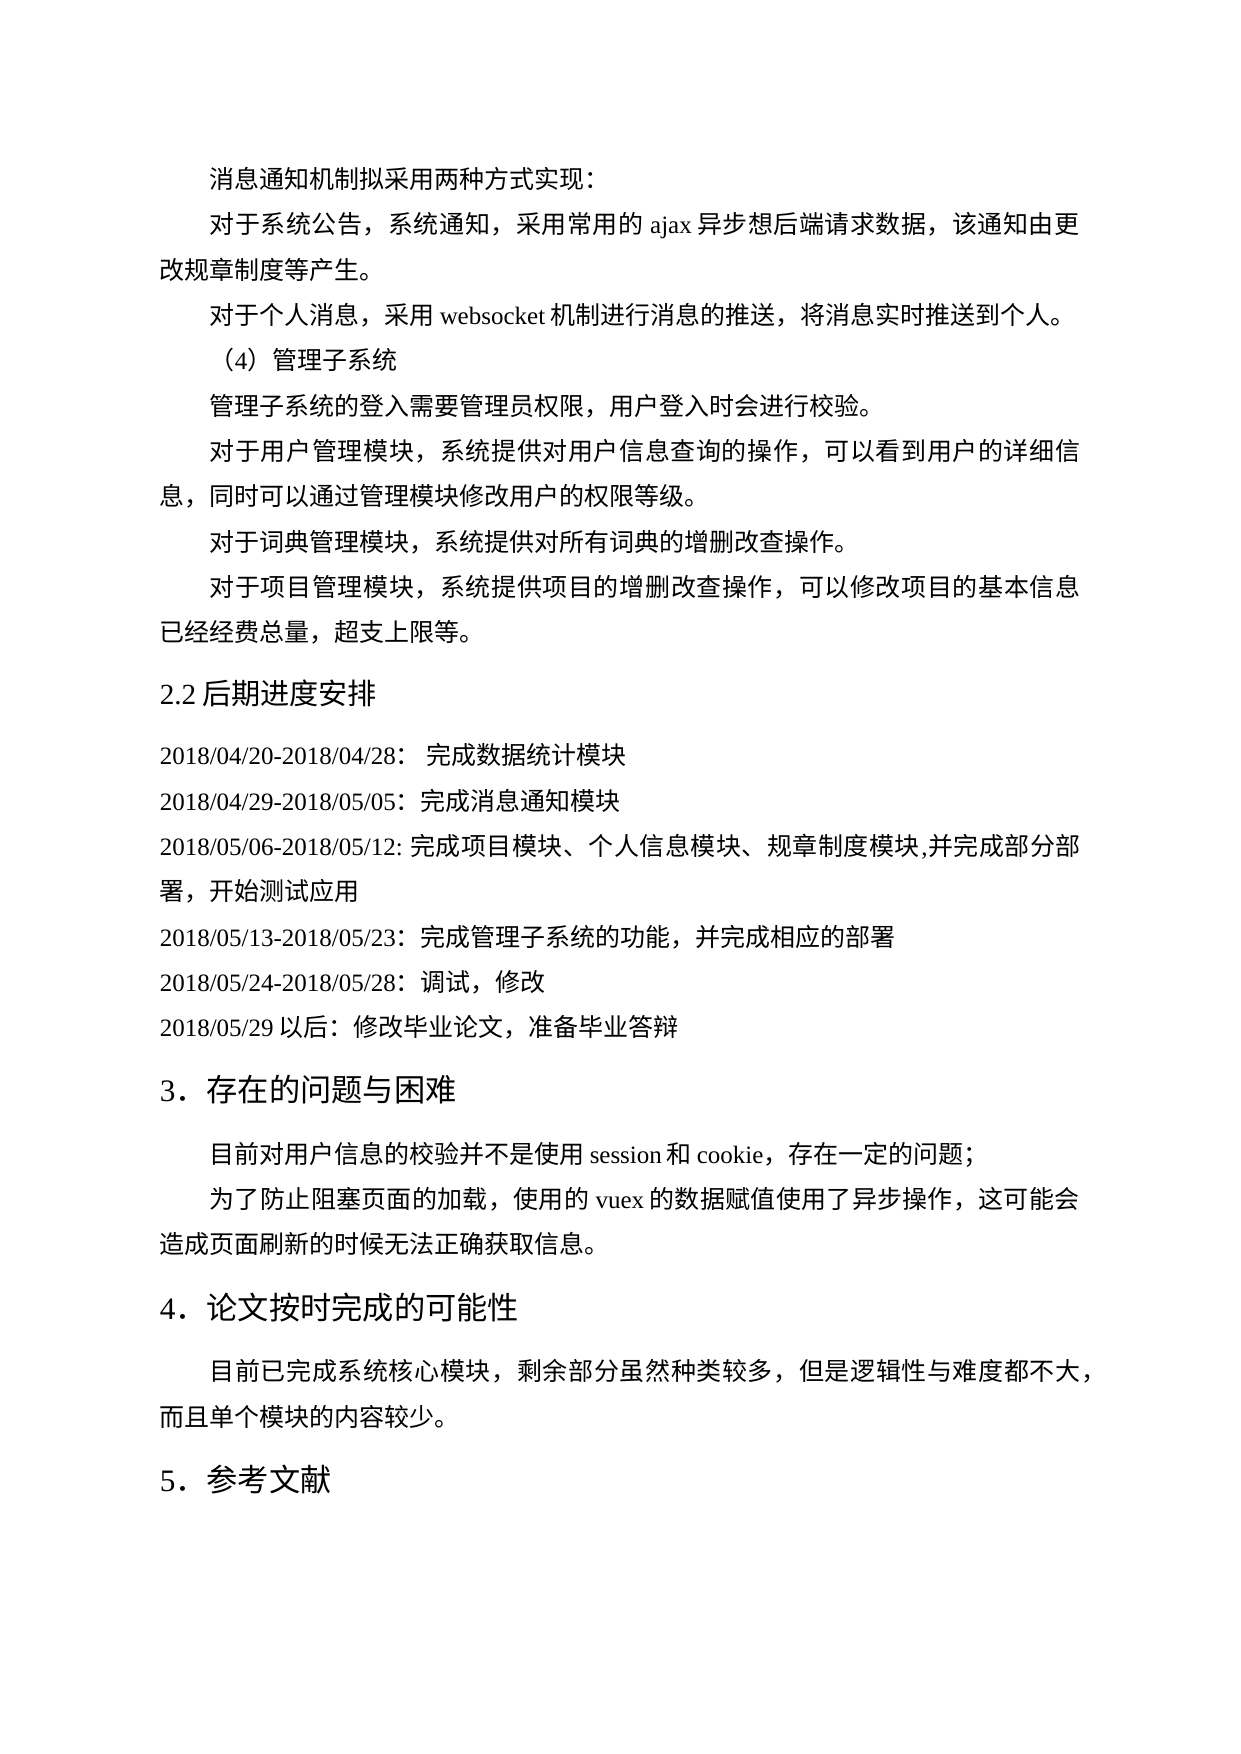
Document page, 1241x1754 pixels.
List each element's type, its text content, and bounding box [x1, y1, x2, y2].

text 对于个人消息，采用websocket机制进行消息的推送，将消息实时推送到个人。 [159, 295, 1081, 332]
text 4．论文按时完成的可能性 [159, 1283, 1081, 1328]
text 2018/05/06-2018/05/12: 完成项目模块、个人信息模块、规章制度模块,并完成部分部署，开始测试应用 [159, 826, 1081, 908]
text 对于项目管理模块，系统提供项目的增删改查操作，可以修改项目的基本信息已经经费总量，超支上限等。 [159, 567, 1081, 649]
text 管理子系统的登入需要管理员权限，用户登入时会进行校验。 [159, 386, 1081, 422]
text 对于系统公告，系统通知，采用常用的ajax异步想后端请求数据，该通知由更改规章制度等产生。 [159, 205, 1081, 286]
text 2018/04/20-2018/04/28： 完成数据统计模块 [159, 736, 1081, 772]
text 5．参考文献 [159, 1455, 1081, 1500]
text 2018/04/29-2018/05/05：完成消息通知模块 [159, 781, 1081, 817]
text 2018/05/24-2018/05/28：调试，修改 [159, 962, 1081, 998]
text 对于用户管理模块，系统提供对用户信息查询的操作，可以看到用户的详细信息，同时可以通过管理模块修改用户的权限等级。 [159, 431, 1081, 513]
text 对于词典管理模块，系统提供对所有词典的增删改查操作。 [159, 522, 1081, 558]
text （4）管理子系统 [159, 341, 1081, 377]
text 目前对用户信息的校验并不是使用session和cookie，存在一定的问题； [159, 1134, 1081, 1171]
text 3．存在的问题与困难 [159, 1065, 1081, 1111]
text 目前已完成系统核心模块，剩余部分虽然种类较多，但是逻辑性与难度都不大，而且单个模块的内容较少。 [159, 1352, 1081, 1433]
text 消息通知机制拟采用两种方式实现： [159, 159, 1081, 196]
text 2.2后期进度安排 [159, 670, 1081, 713]
text 2018/05/13-2018/05/23：完成管理子系统的功能，并完成相应的部署 [159, 917, 1081, 953]
text 为了防止阻塞页面的加载，使用的vuex的数据赋值使用了异步操作，这可能会造成页面刷新的时候无法正确获取信息。 [159, 1180, 1081, 1261]
text 2018/05/29以后：修改毕业论文，准备毕业答辩 [159, 1008, 1081, 1044]
